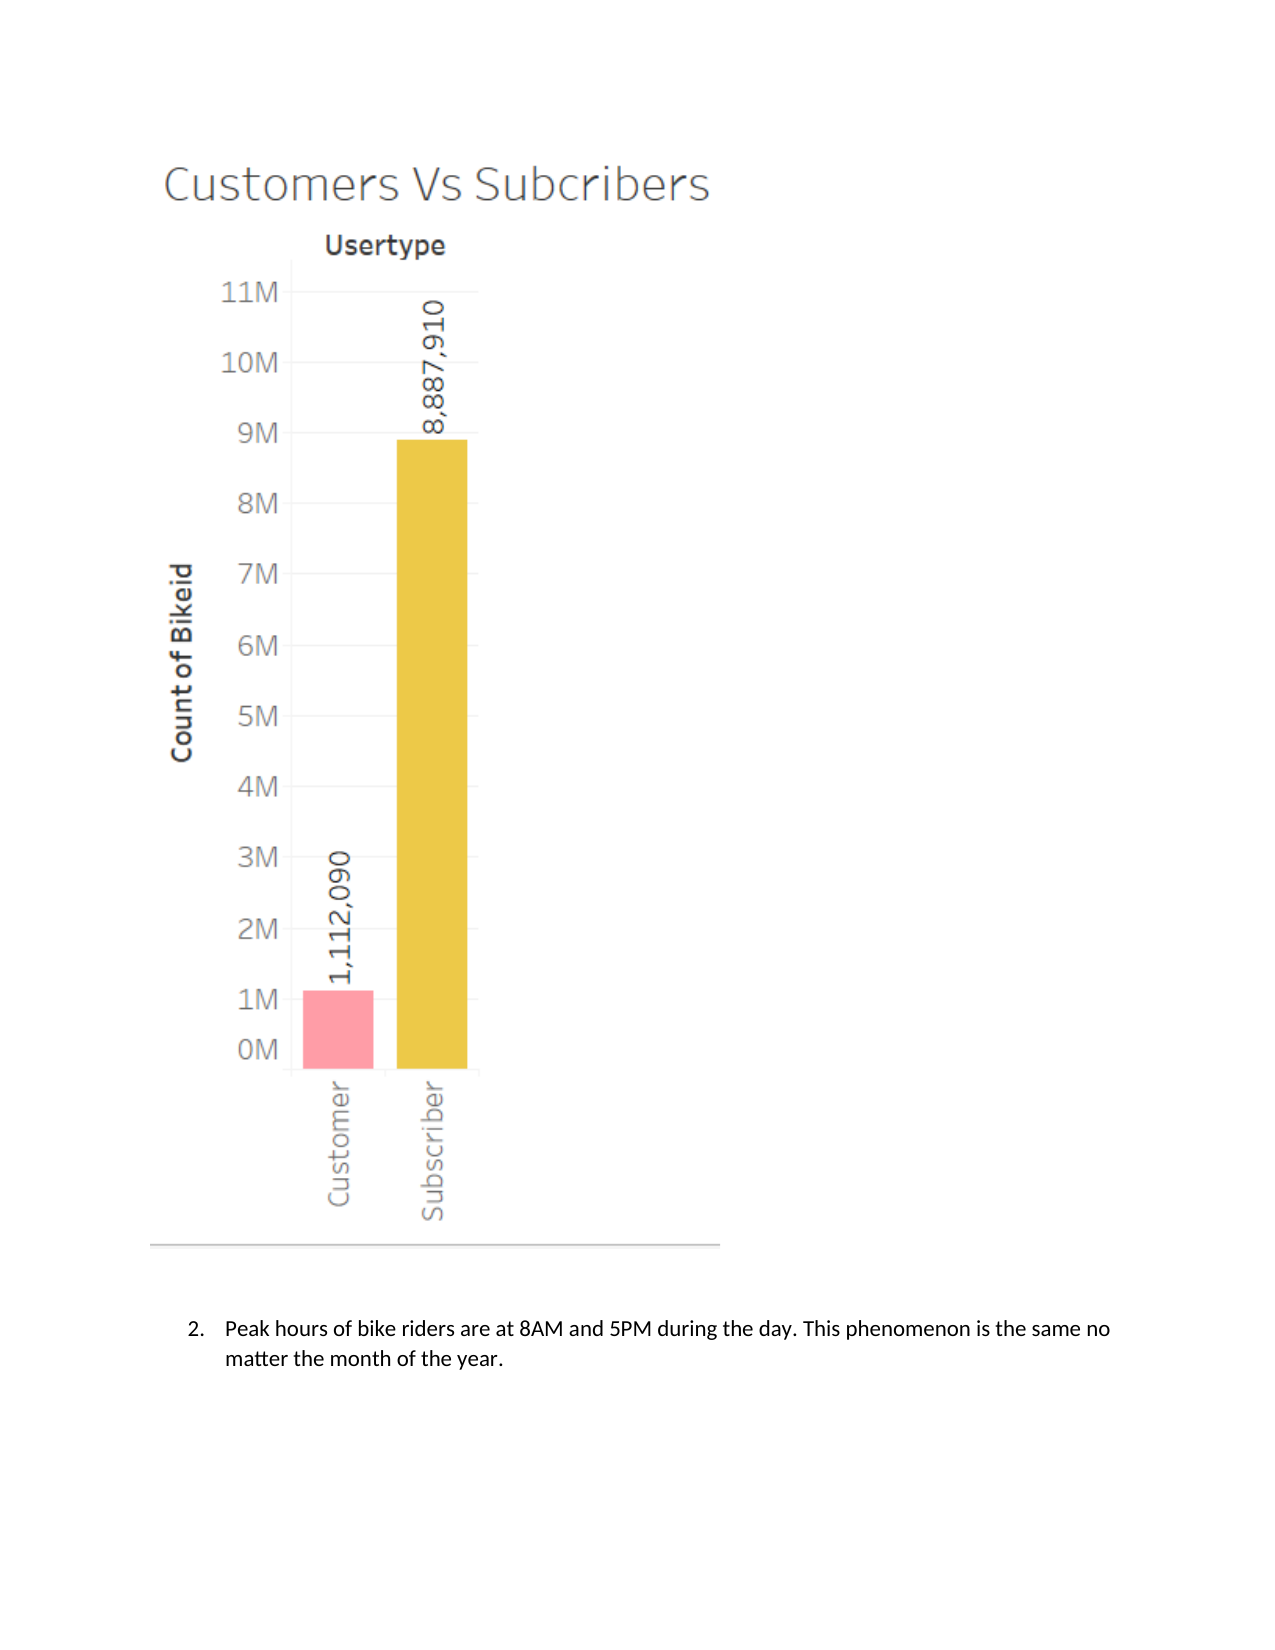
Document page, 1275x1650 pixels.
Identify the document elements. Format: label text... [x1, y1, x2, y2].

list Peak hours of bike riders are at 8AM and 5PM during the day. This phenomenon is the same no matter the month of the year. [187, 1314, 1125, 1372]
picture [150, 150, 721, 1249]
